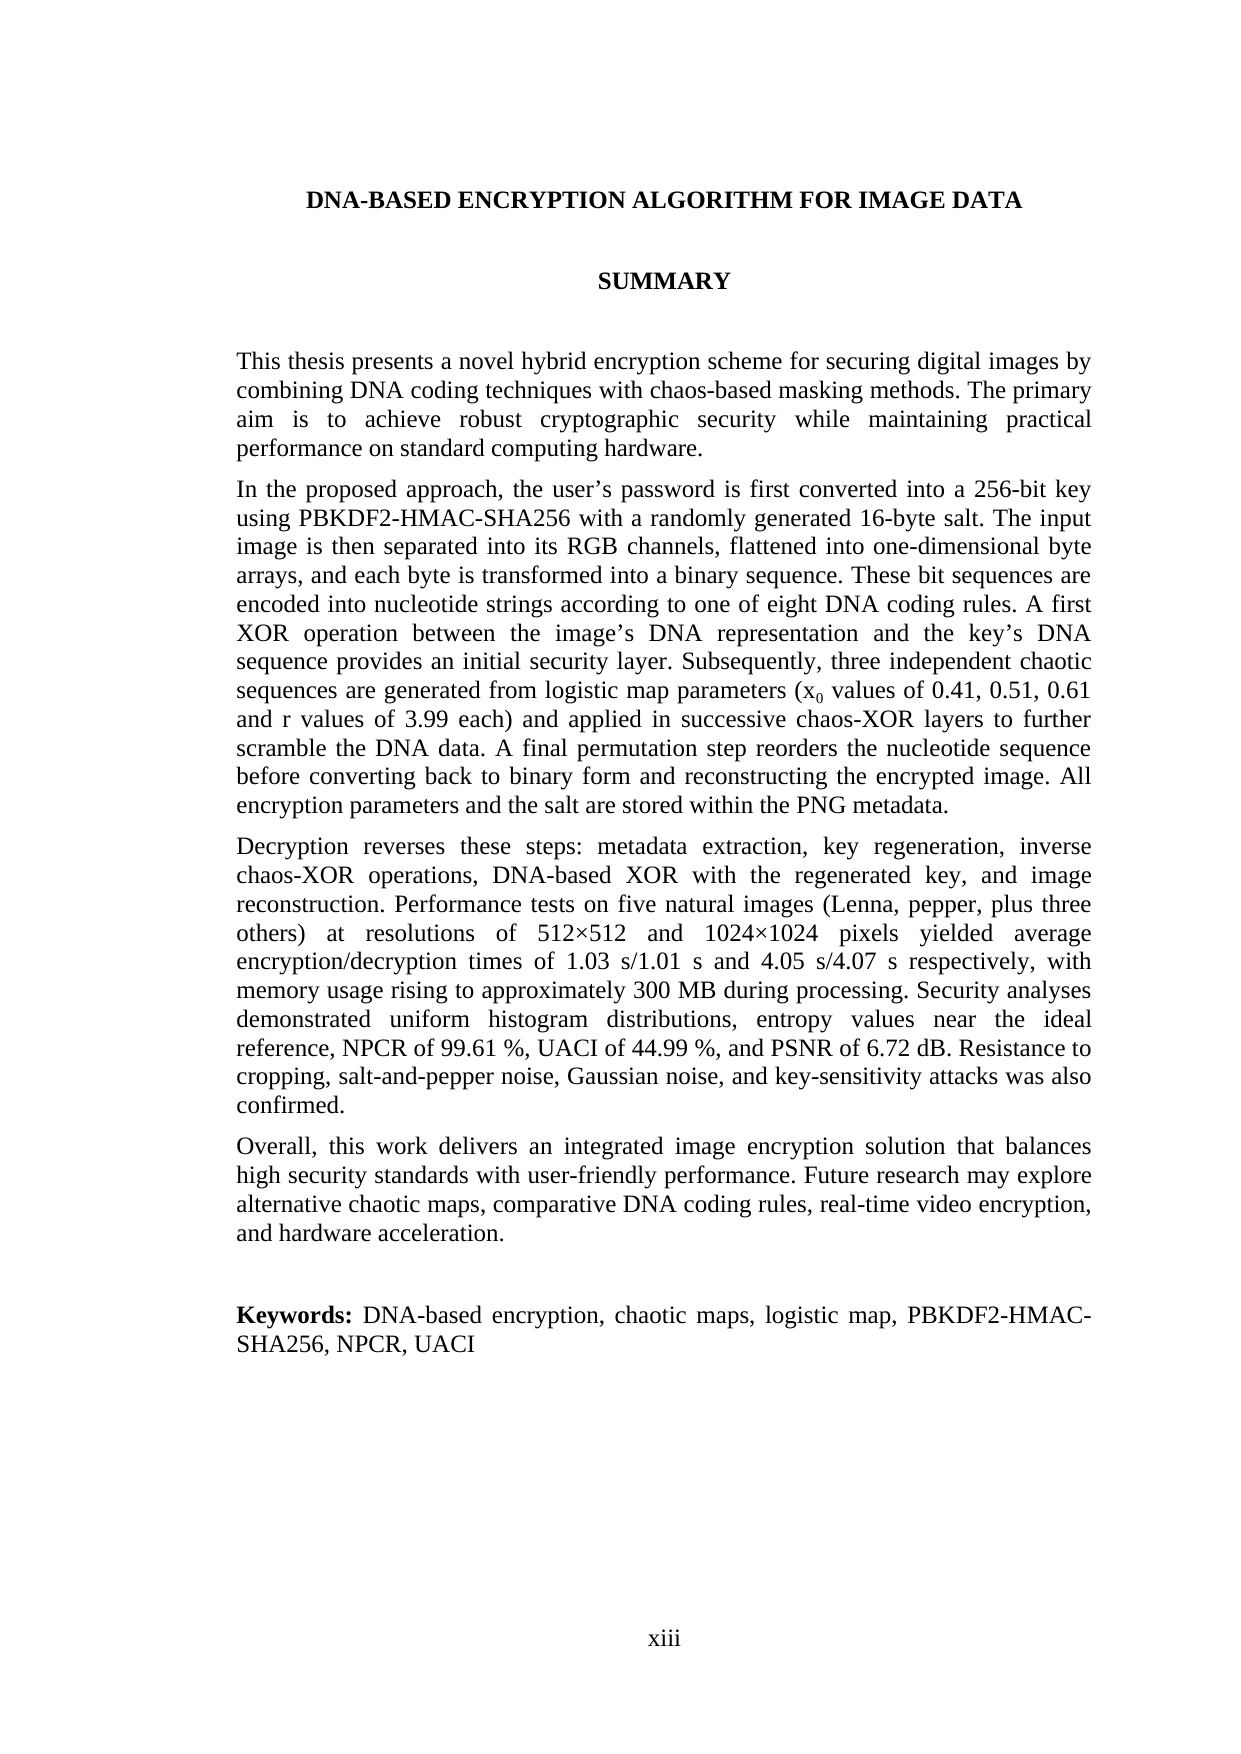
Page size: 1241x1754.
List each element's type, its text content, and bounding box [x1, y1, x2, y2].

text Decryption reverses these steps: metadata extraction, key regeneration, inverse chaos-XOR operations, DNA-based XOR with the regenerated key, and image reconstruction. Performance tests on five natural images (Lenna, pepper, plus three others) at resolutions of 512×512 and 1024×1024 pixels yielded average encryption/decryption times of 1.03 s/1.01 s and 4.05 s/4.07 s respectively, with memory usage rising to approximately 300 MB during processing. Security analyses demonstrated uniform histogram distributions, entropy values near the ideal reference, NPCR of 99.61 %, UACI of 44.99 %, and PSNR of 6.72 dB. Resistance to cropping, salt-and-pepper noise, Gaussian noise, and key-sensitivity attacks was also confirmed. [236, 831, 1092, 1119]
text Keywords: DNA-based encryption, chaotic maps, logistic map, PBKDF2-HMAC-SHA256, NPCR, UACI [236, 1300, 1092, 1358]
list DNA-BASED ENCRYPTION ALGORITHM FOR IMAGE DATA [236, 185, 1092, 214]
text In the proposed approach, the user’s password is first converted into a 256-bit key using PBKDF2-HMAC-SHA256 with a randomly generated 16-byte salt. The input image is then separated into its RGB channels, flattened into one-dimensional byte arrays, and each byte is transformed into a binary sequence. These bit sequences are encoded into nucleotide strings according to one of eight DNA coding rules. A first XOR operation between the image’s DNA representation and the key’s DNA sequence provides an initial security layer. Subsequently, three independent chaotic sequences are generated from logistic map parameters (x₀ values of 0.41, 0.51, 0.61 and r values of 3.99 each) and applied in successive chaos-XOR layers to further scramble the DNA data. A final permutation step reorders the nucleotide sequence before converting back to binary form and reconstructing the encrypted image. All encryption parameters and the salt are stored within the PNG metadata. [236, 474, 1092, 819]
text Overall, this work delivers an integrated image encryption solution that balances high security standards with user-friendly performance. Future research may explore alternative chaotic maps, comparative DNA coding rules, real-time video encryption, and hardware acceleration. [236, 1131, 1092, 1246]
text This thesis presents a novel hybrid encryption scheme for securing digital images by combining DNA coding techniques with chaos-based masking methods. The primary aim is to achieve robust cryptographic security while maintaining practical performance on standard computing hardware. [236, 346, 1092, 461]
list SUMMARY [236, 266, 1092, 294]
